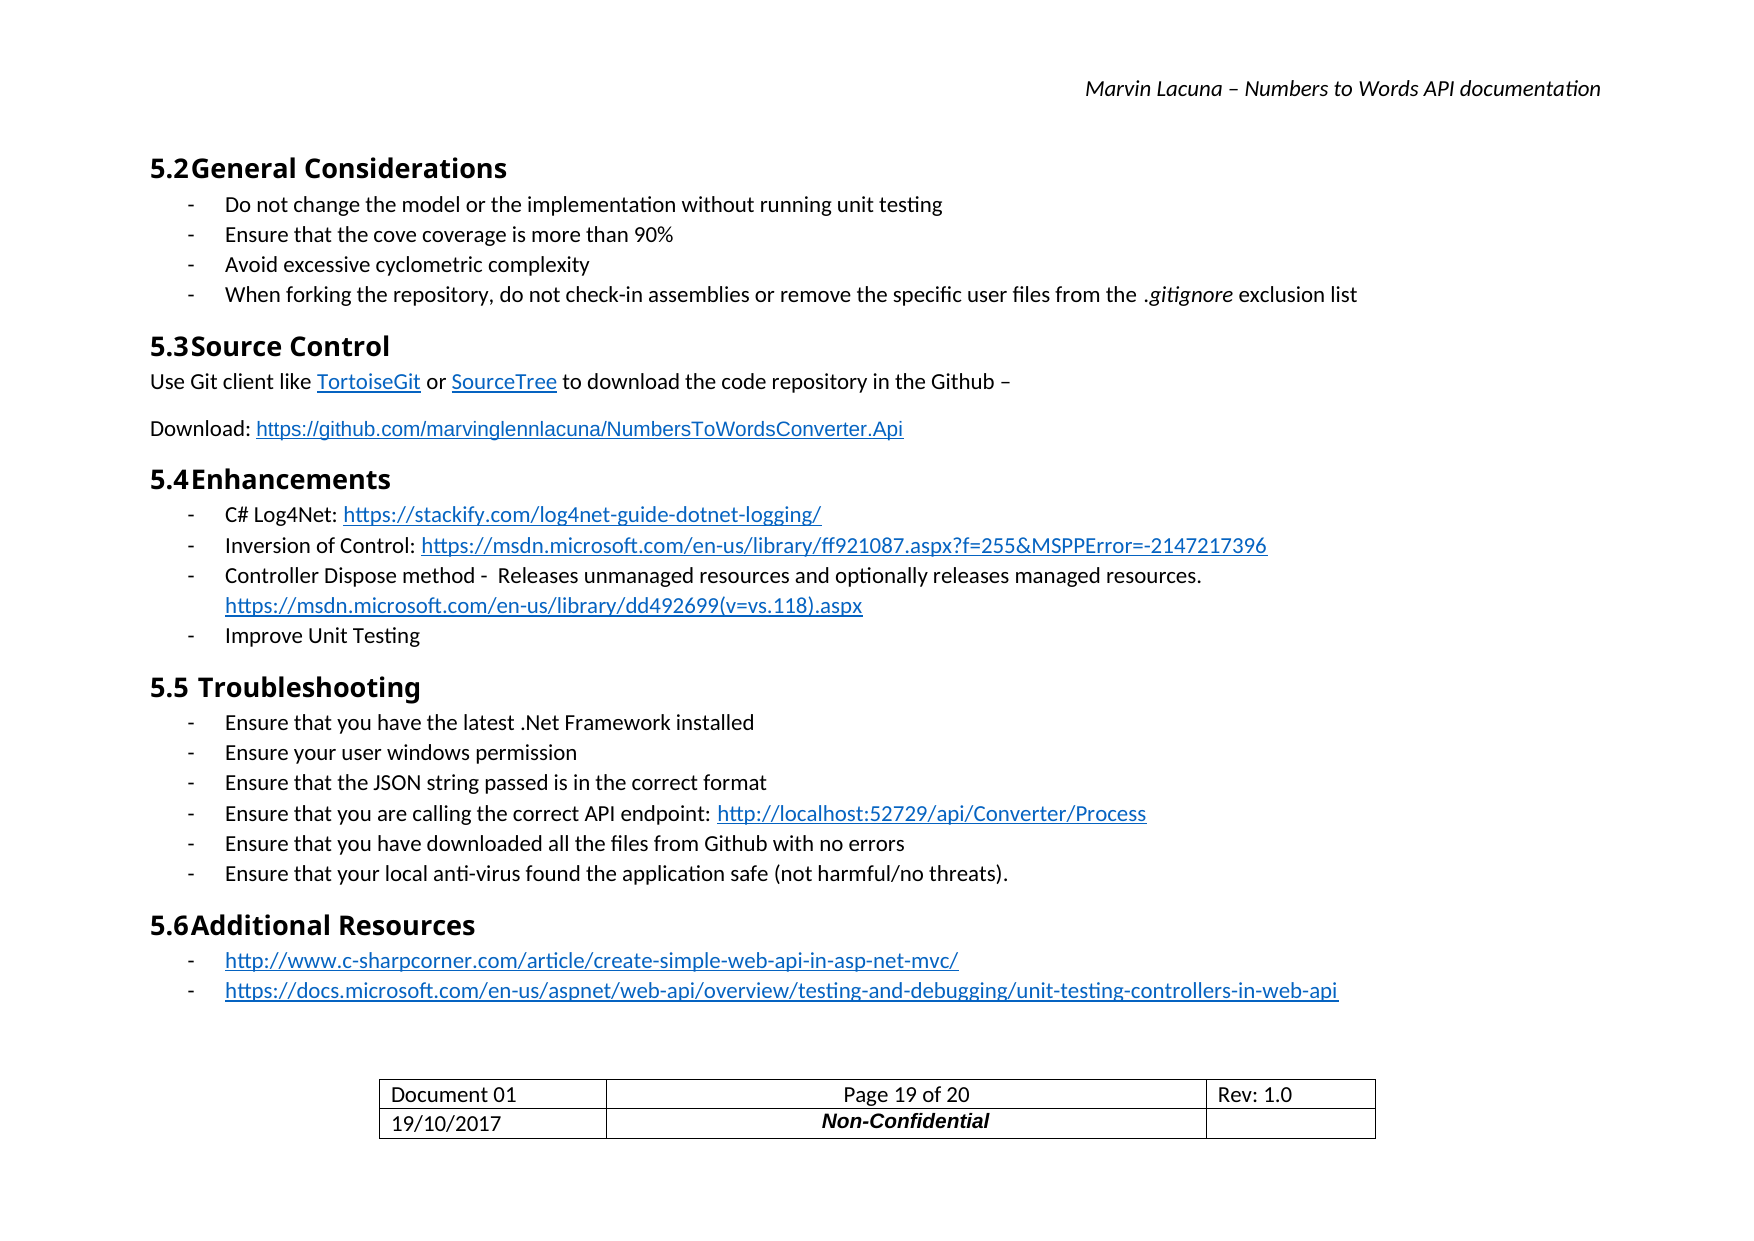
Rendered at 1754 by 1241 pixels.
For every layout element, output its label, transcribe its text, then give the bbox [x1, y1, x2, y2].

list Do not change the model or the implementation without running unit testing [187, 190, 1604, 218]
list Ensure your user windows permission [187, 738, 1604, 766]
subtitle Enhancements [150, 461, 1604, 498]
list Ensure that the cove coverage is more than 90% [187, 220, 1604, 248]
subtitle General Considerations [150, 150, 1604, 187]
text Download: https://github.com/marvinglennlacuna/NumbersToWordsConverter.Api [150, 414, 1604, 442]
list Ensure that the JSON string passed is in the correct format [187, 768, 1604, 797]
list http://www.c-sharpcorner.com/article/create-simple-web-api-in-asp-net-mvc/ [187, 946, 1604, 974]
subtitle Troubleshooting [150, 668, 1604, 705]
text Use Git client like TortoiseGit or SourceTree to download the code repository in the Github – [150, 367, 1604, 395]
subtitle Source Control [150, 327, 1604, 364]
list C# Log4Net: https://stackify.com/log4net-guide-dotnet-logging/ [187, 501, 1604, 529]
list Avoid excessive cyclometric complexity [187, 250, 1604, 278]
list Improve Unit Testing [187, 621, 1604, 649]
list https://docs.microsoft.com/en-us/aspnet/web-api/overview/testing-and-debugging/unit-testing-controllers-in-web-api [187, 976, 1604, 1004]
list Ensure that your local anti-virus found the application safe (not harmful/no threats). [187, 859, 1604, 887]
list Ensure that you are calling the correct API endpoint: http://localhost:52729/api/Converter/Process [187, 799, 1604, 827]
list Ensure that you have the latest .Net Framework installed [187, 708, 1604, 736]
list When forking the repository, do not check-in assemblies or remove the specific user files from the .gitignore exclusion list [187, 280, 1604, 308]
list Controller Dispose method - Releases unmanaged resources and optionally releases managed resources. https://msdn.microsoft.com/en-us/library/dd492699(v=vs.118).aspx [187, 561, 1604, 619]
list Ensure that you have downloaded all the files from Github with no errors [187, 829, 1604, 857]
list Inversion of Control: https://msdn.microsoft.com/en-us/library/ff921087.aspx?f=255&MSPPError=-2147217396 [187, 531, 1604, 559]
subtitle Additional Resources [150, 906, 1604, 943]
